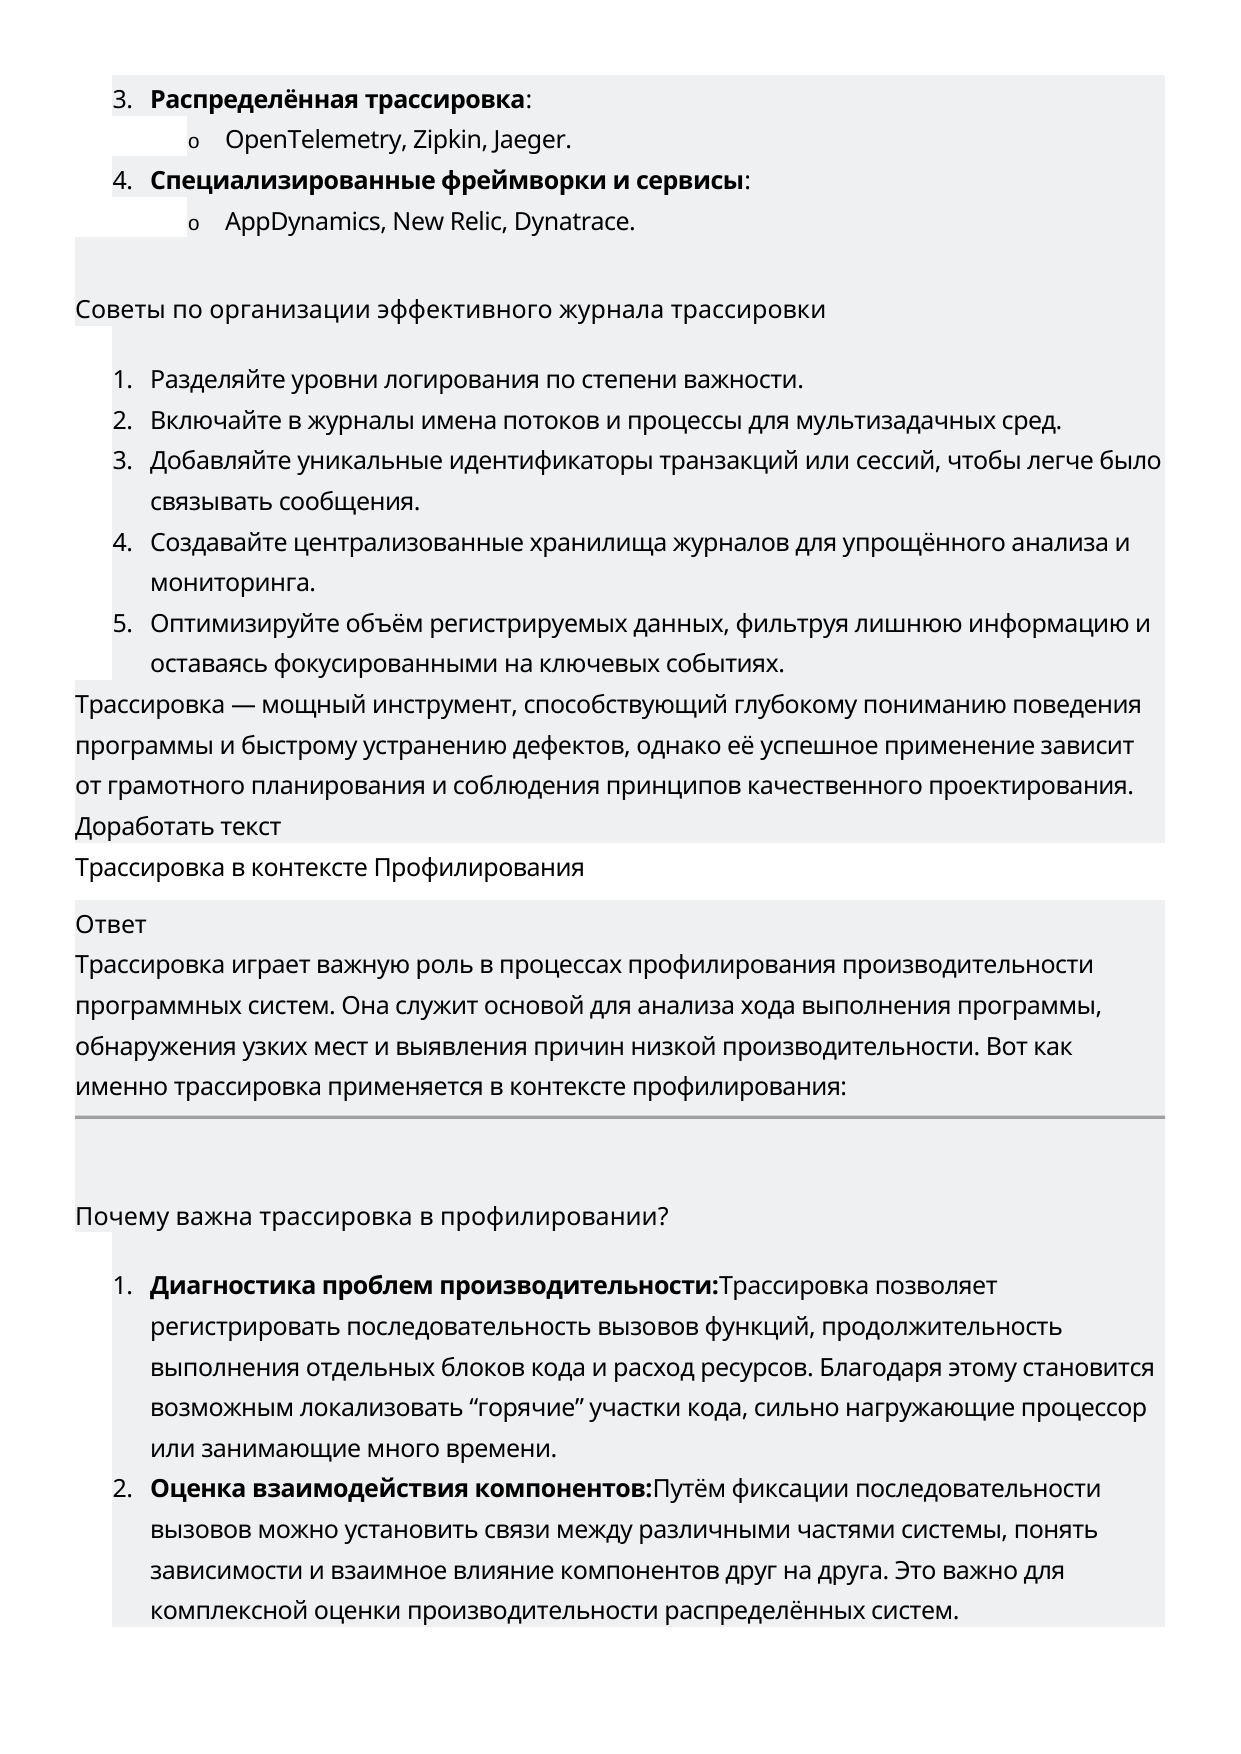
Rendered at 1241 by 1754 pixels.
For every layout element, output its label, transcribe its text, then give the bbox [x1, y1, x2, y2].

list Создавайте централизованные хранилища журналов для упрощённого анализа и мониторинга. [112, 518, 1165, 599]
list Добавляйте уникальные идентификаторы транзакций или сессий, чтобы легче было связывать сообщения. [112, 436, 1165, 518]
text Доработать текст [75, 802, 1165, 843]
list Включайте в журналы имена потоков и процессы для мультизадачных сред. [112, 396, 1165, 436]
list Распределённая трассировка: [112, 75, 1165, 116]
text Трассировка играет важную роль в процессах профилирования производительности программных систем. Она служит основой для анализа хода выполнения программы, обнаружения узких мест и выявления причин низкой производительности. Вот как именно трассировка применяется в контексте профилирования: [75, 941, 1165, 1103]
list Диагностика проблем производительности:Трассировка позволяет регистрировать последовательность вызовов функций, продолжительность выполнения отдельных блоков кода и расход ресурсов. Благодаря этому становится возможным локализовать “горячие” участки кода, сильно нагружающие процессор или занимающие много времени. [112, 1261, 1165, 1464]
text Трассировка — мощный инструмент, способствующий глубокому пониманию поведения программы и быстрому устранению дефектов, однако её успешное применение зависит от грамотного планирования и соблюдения принципов качественного проектирования. [75, 680, 1165, 802]
text Трассировка в контексте Профилирования [75, 843, 1165, 883]
text Ответ [75, 900, 1165, 941]
list Разделяйте уровни логирования по степени важности. [112, 355, 1165, 396]
list Оптимизируйте объём регистрируемых данных, фильтруя лишнюю информацию и оставаясь фокусированными на ключевых событиях. [112, 599, 1165, 680]
list Специализированные фреймворки и сервисы: [112, 156, 1165, 197]
text Советы по организации эффективного журнала трассировки [75, 267, 1165, 326]
list AppDynamics, New Relic, Dynatrace. [187, 197, 1165, 237]
text Почему важна трассировка в профилировании? [75, 1173, 1165, 1232]
list OpenTelemetry, Zipkin, Jaeger. [187, 116, 1165, 156]
list Оценка взаимодействия компонентов:Путём фиксации последовательности вызовов можно установить связи между различными частями системы, понять зависимости и взаимное влияние компонентов друг на друга. Это важно для комплексной оценки производительности распределённых систем. [112, 1464, 1165, 1627]
